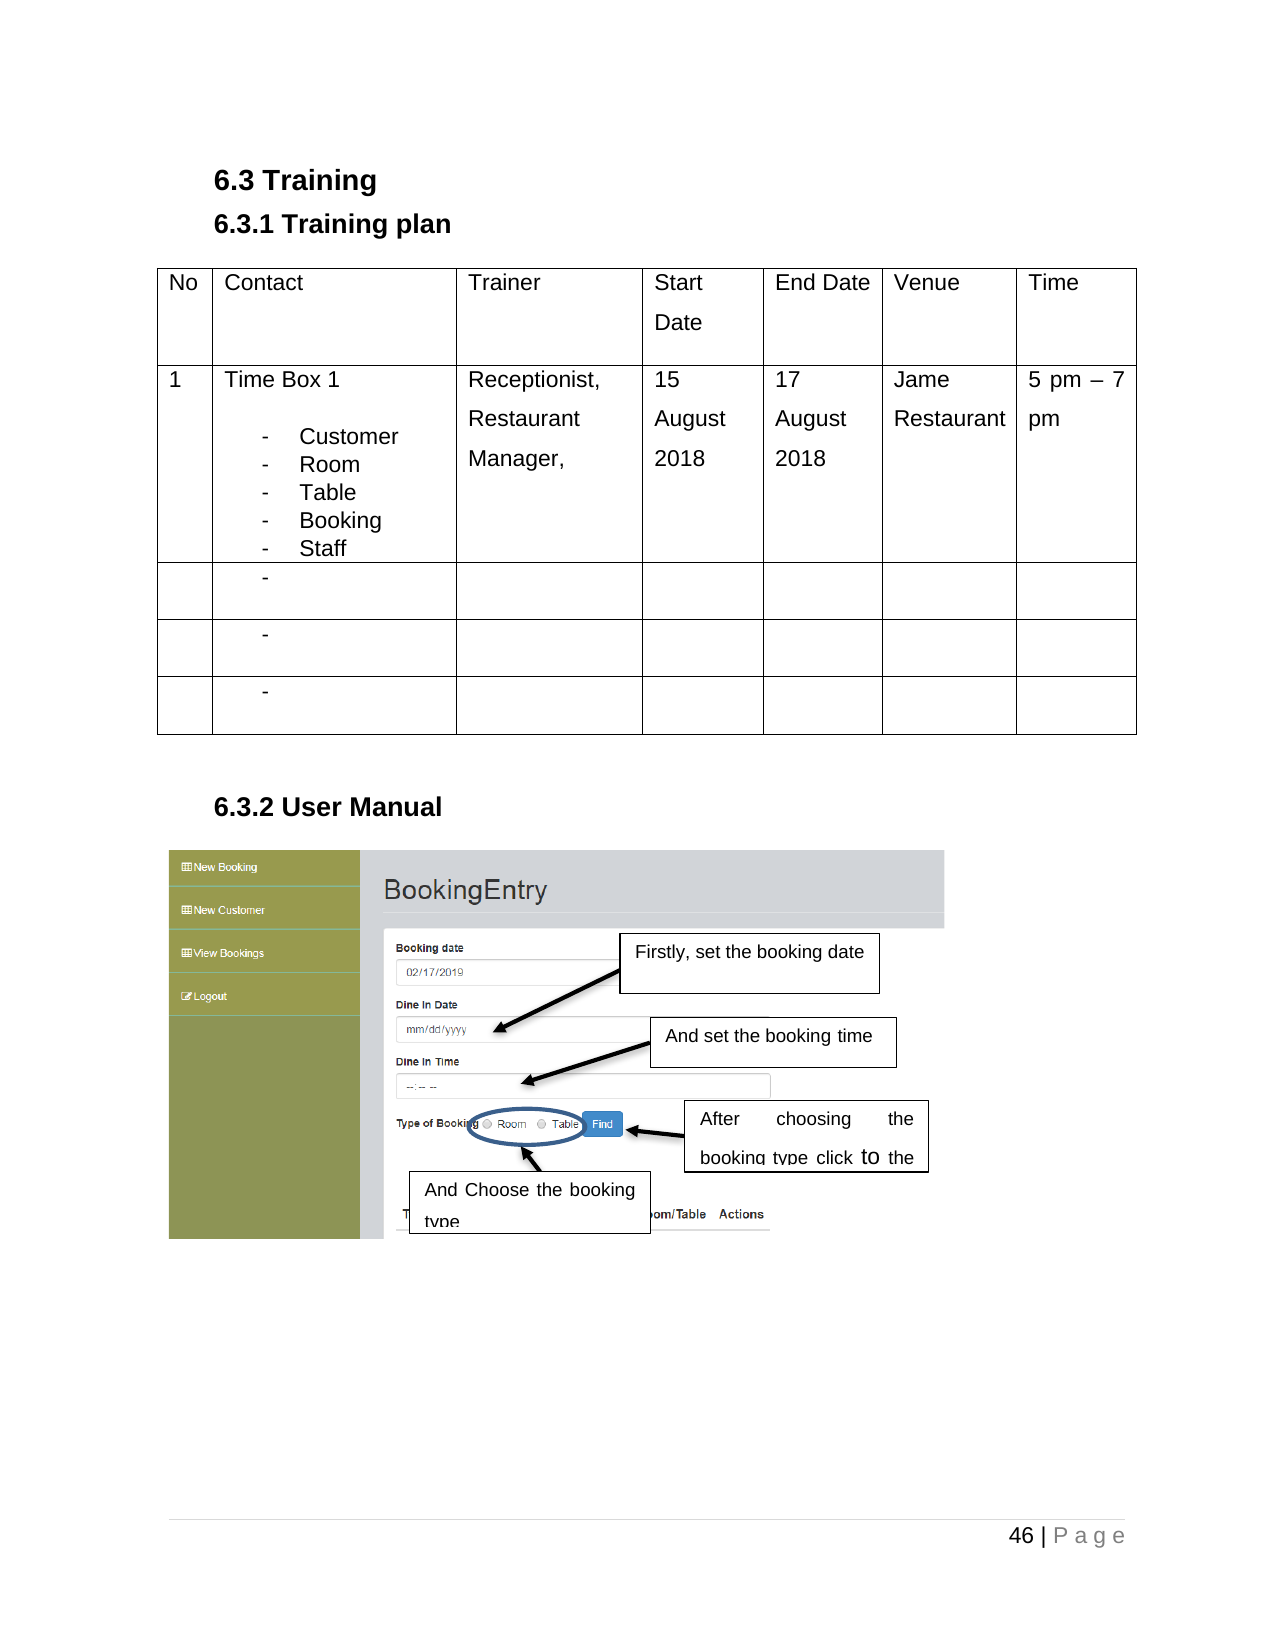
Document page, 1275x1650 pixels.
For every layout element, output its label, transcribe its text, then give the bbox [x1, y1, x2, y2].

table_cell [883, 677, 1016, 733]
table_cell 17 August 2018 [764, 366, 882, 562]
table_cell [643, 620, 763, 676]
table_cell Jame Restaurant [883, 366, 1016, 562]
table_cell 5 pm – 7 pm [1017, 366, 1136, 562]
table_header Venue [883, 269, 1016, 364]
table_cell [643, 677, 763, 733]
table_cell [883, 620, 1016, 676]
table_header Time [1017, 269, 1136, 364]
table_header End Date [764, 269, 882, 364]
subtitle 6.3.2 User Manual [214, 791, 1125, 822]
table_cell [213, 620, 456, 676]
table_cell [1017, 563, 1136, 619]
table_cell Receptionist, Restaurant Manager, [457, 366, 642, 562]
table_header Trainer [457, 269, 642, 364]
table_cell [883, 563, 1016, 619]
table_cell [158, 677, 212, 733]
table_cell [1017, 677, 1136, 733]
table_cell [764, 677, 882, 733]
table_cell [158, 563, 212, 619]
table_cell 1 [158, 366, 212, 562]
table_cell 15 August 2018 [643, 366, 763, 562]
table_header Start Date [643, 269, 763, 364]
table_cell [457, 677, 642, 733]
table_cell [764, 563, 882, 619]
subtitle 6.3.1 Training plan [214, 208, 1125, 240]
table_cell [457, 620, 642, 676]
table_cell [158, 620, 212, 676]
table_cell [643, 563, 763, 619]
table_cell [213, 677, 456, 733]
table_cell [213, 563, 456, 619]
table_cell [764, 620, 882, 676]
table_header No [158, 269, 212, 364]
table_header Contact [213, 269, 456, 364]
table_cell [457, 563, 642, 619]
picture [168, 850, 945, 1239]
subtitle 6.3 Training [214, 162, 1125, 196]
table_cell Time Box 1 Customer Room Table Booking Staff [213, 366, 456, 562]
table_cell [1017, 620, 1136, 676]
